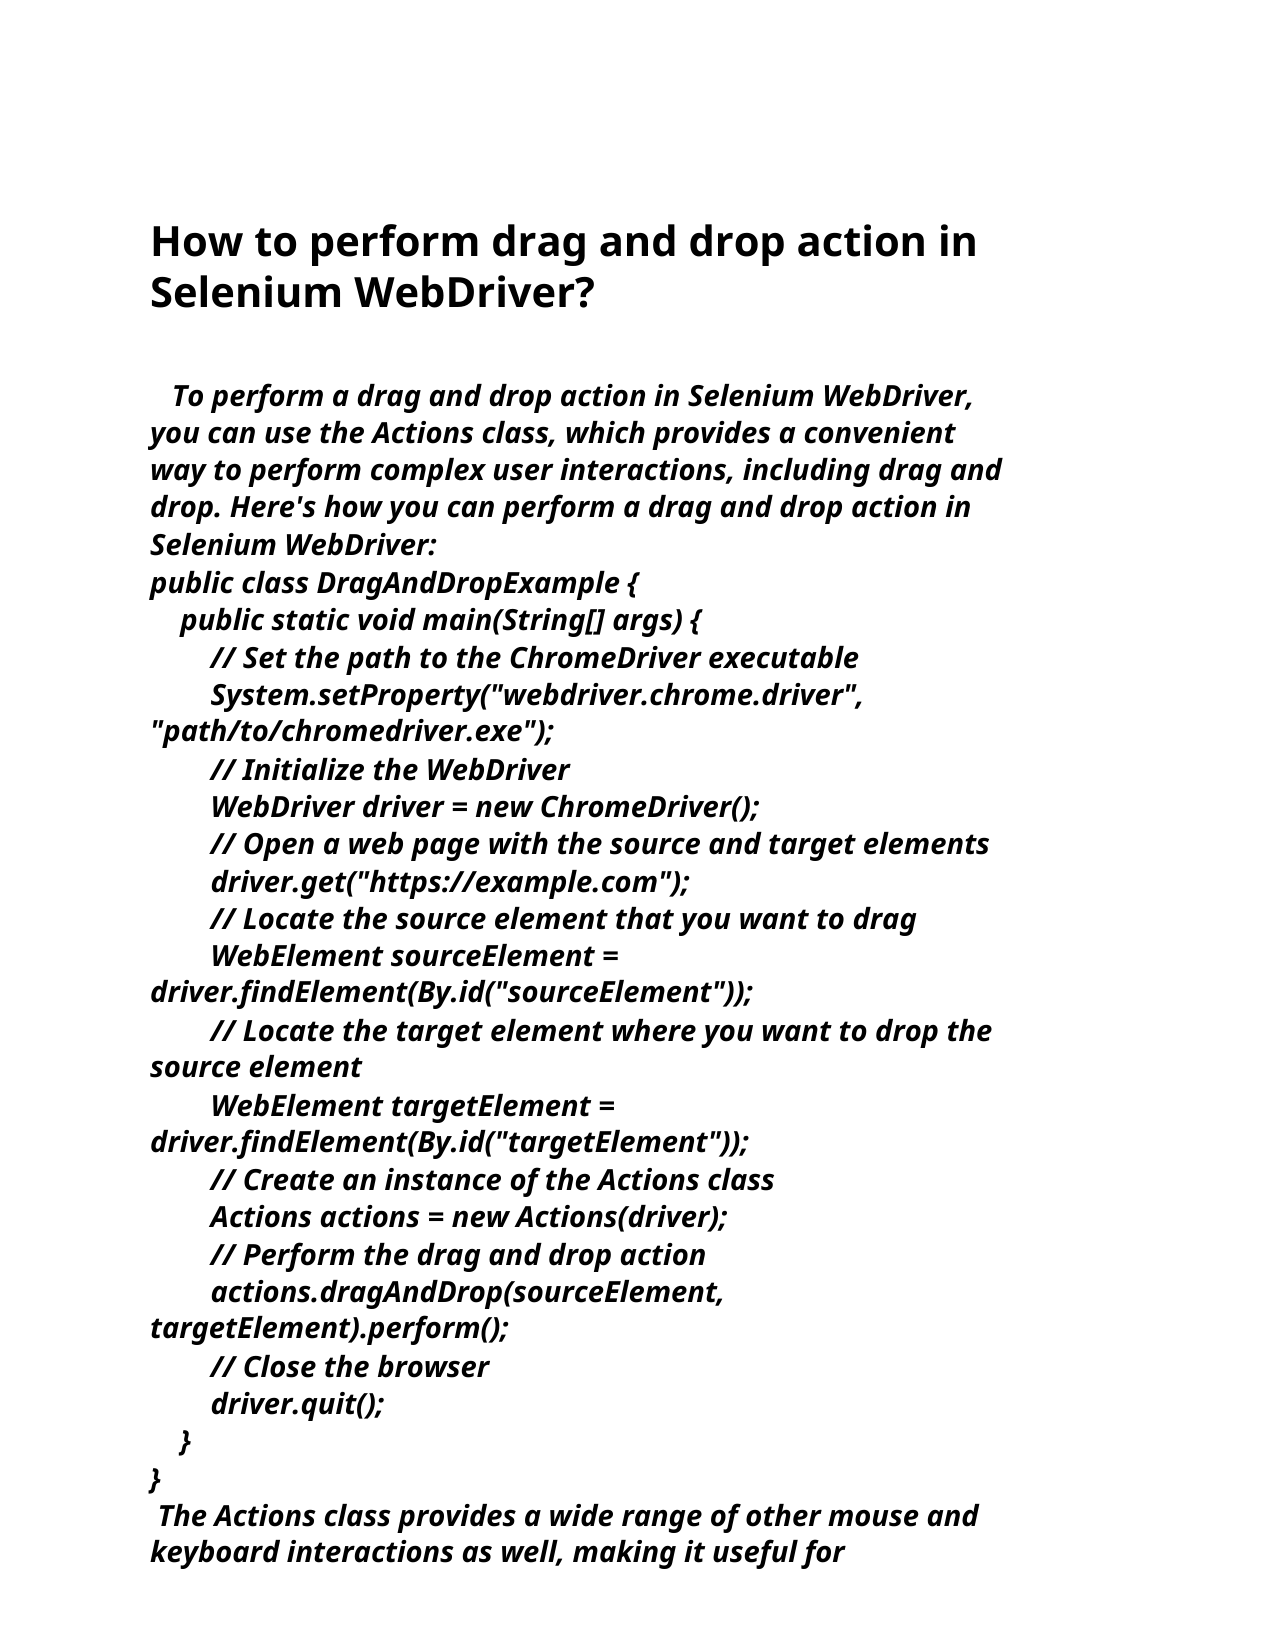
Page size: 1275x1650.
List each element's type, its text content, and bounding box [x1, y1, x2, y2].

text } [150, 1459, 1006, 1497]
text How to perform drag and drop action in Selenium WebDriver? [150, 213, 1006, 320]
text // Create an instance of the Actions class [150, 1161, 1006, 1198]
text public static void main(String[] args) { [150, 601, 1006, 638]
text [150, 1497, 1006, 1571]
text Actions actions = new Actions(driver); [150, 1198, 1006, 1235]
text // Locate the target element where you want to drop the source element [150, 1011, 1006, 1086]
text To perform a drag and drop action in Selenium WebDriver, you can use the Actions class, which provides a convenient way to perform complex user interactions, including drag and drop. Here's how you can perform a drag and drop action in Selenium WebDriver: [150, 377, 1006, 564]
text System.setProperty("webdriver.chrome.driver", "path/to/chromedriver.exe"); [150, 676, 1006, 750]
text driver.quit(); [150, 1385, 1006, 1422]
text driver.get("https://example.com"); [150, 862, 1006, 899]
text actions.dragAndDrop(sourceElement, targetElement).perform(); [150, 1273, 1006, 1347]
text } [150, 1422, 1006, 1459]
text WebElement sourceElement = driver.findElement(By.id("sourceElement")); [150, 937, 1006, 1011]
text WebElement targetElement = driver.findElement(By.id("targetElement")); [150, 1086, 1006, 1161]
text // Perform the drag and drop action [150, 1235, 1006, 1273]
text WebDriver driver = new ChromeDriver(); [150, 788, 1006, 825]
text public class DragAndDropExample { [150, 564, 1006, 601]
text // Locate the source element that you want to drag [150, 899, 1006, 937]
text // Set the path to the ChromeDriver executable [150, 638, 1006, 676]
text // Close the browser [150, 1347, 1006, 1385]
text // Initialize the WebDriver [150, 750, 1006, 788]
text // Open a web page with the source and target elements [150, 825, 1006, 862]
